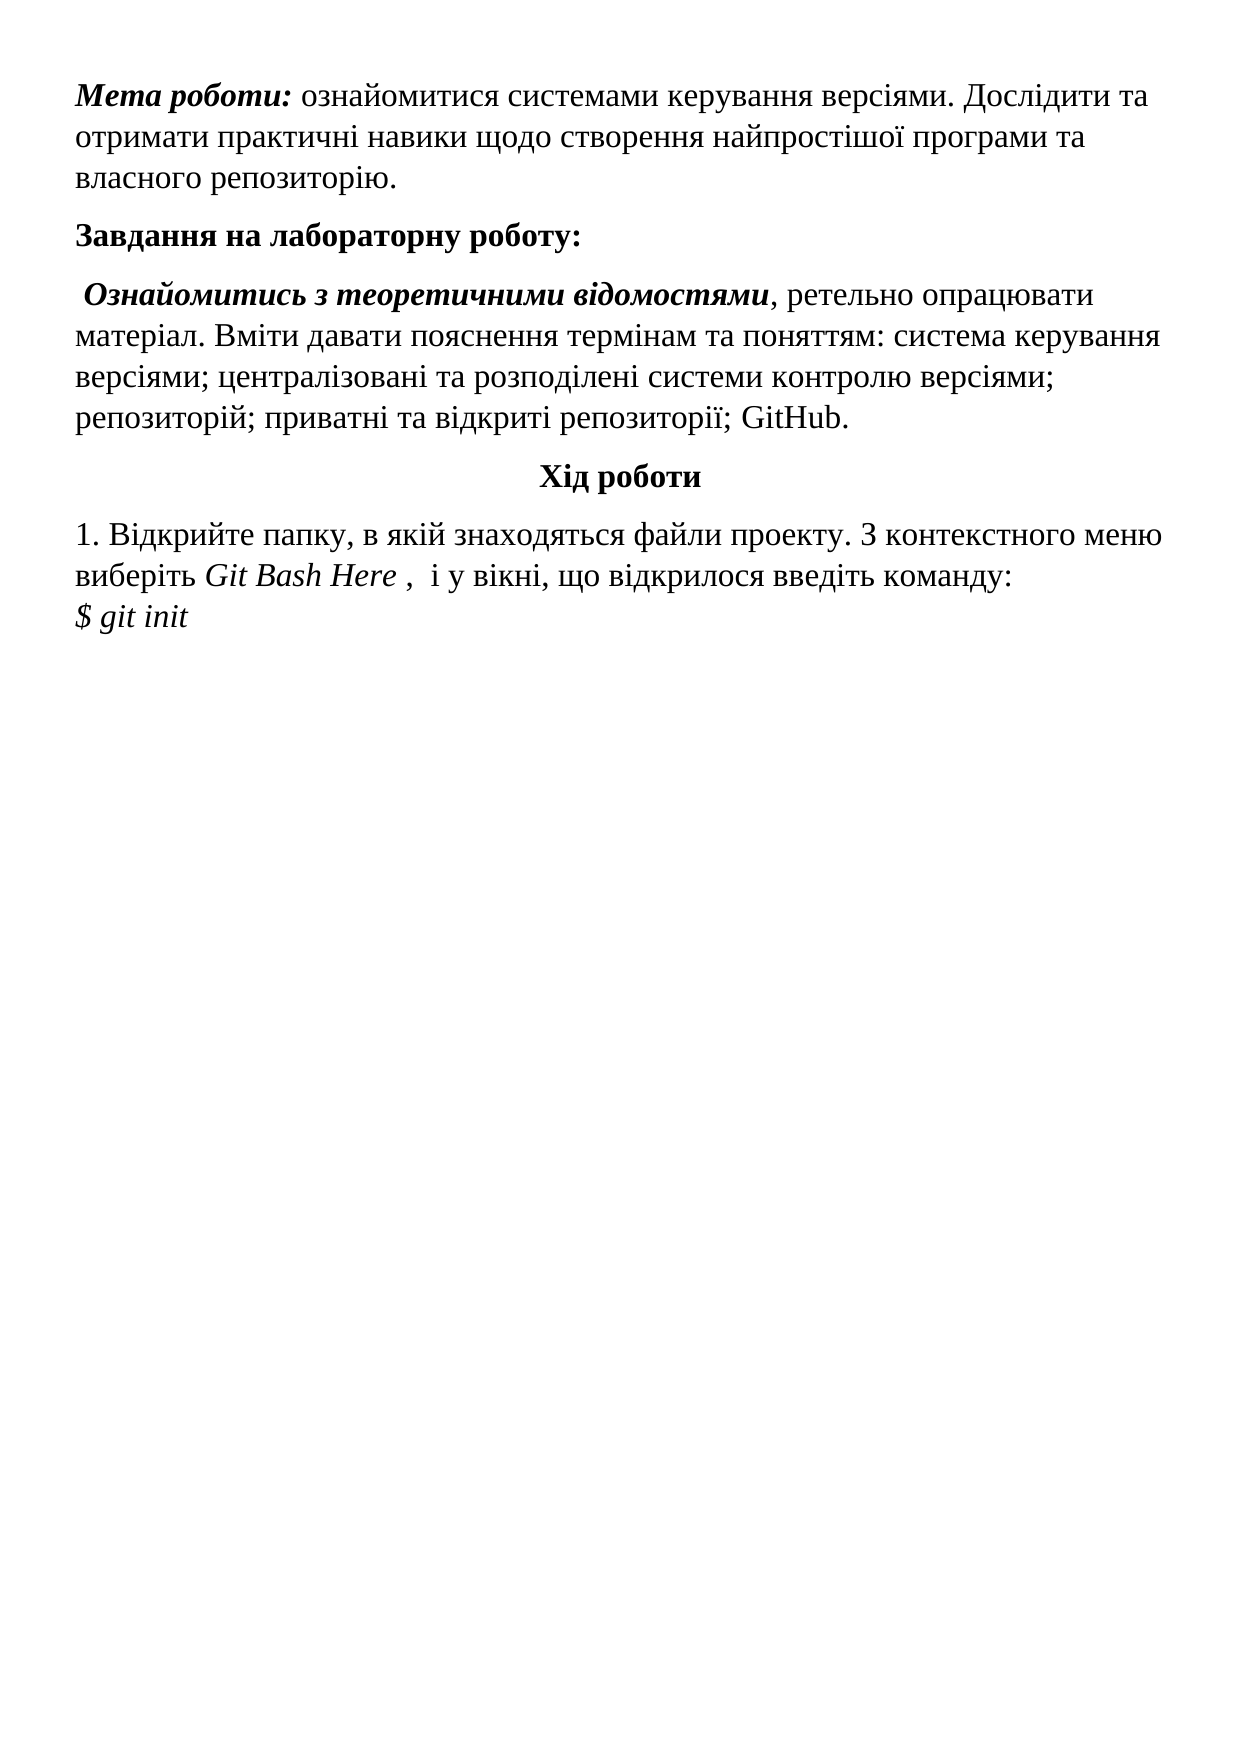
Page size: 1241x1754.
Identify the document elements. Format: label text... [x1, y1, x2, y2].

text Мета роботи: ознайомитися системами керування версіями. Дослідити та отримати практичні навики щодо створення найпростішої програми та власного репозиторію. [75, 75, 1165, 196]
text Ознайомитись з теоретичними відомостями, ретельно опрацювати матеріал. Вміти давати пояснення термінам та поняттям: система керування версіями; централізовані та розподілені системи контролю версіями; репозиторій; приватні та відкриті репозиторії; GitHub. [75, 274, 1165, 436]
text Завдання на лабораторну роботу: [75, 216, 1165, 254]
text Хід роботи [75, 456, 1165, 494]
text 1. Відкрийте папку, в якій знаходяться файли проекту. З контекстного меню виберіть Git Bash Here , і у вікні, що відкрилося введіть команду: $ git init [75, 514, 1165, 635]
